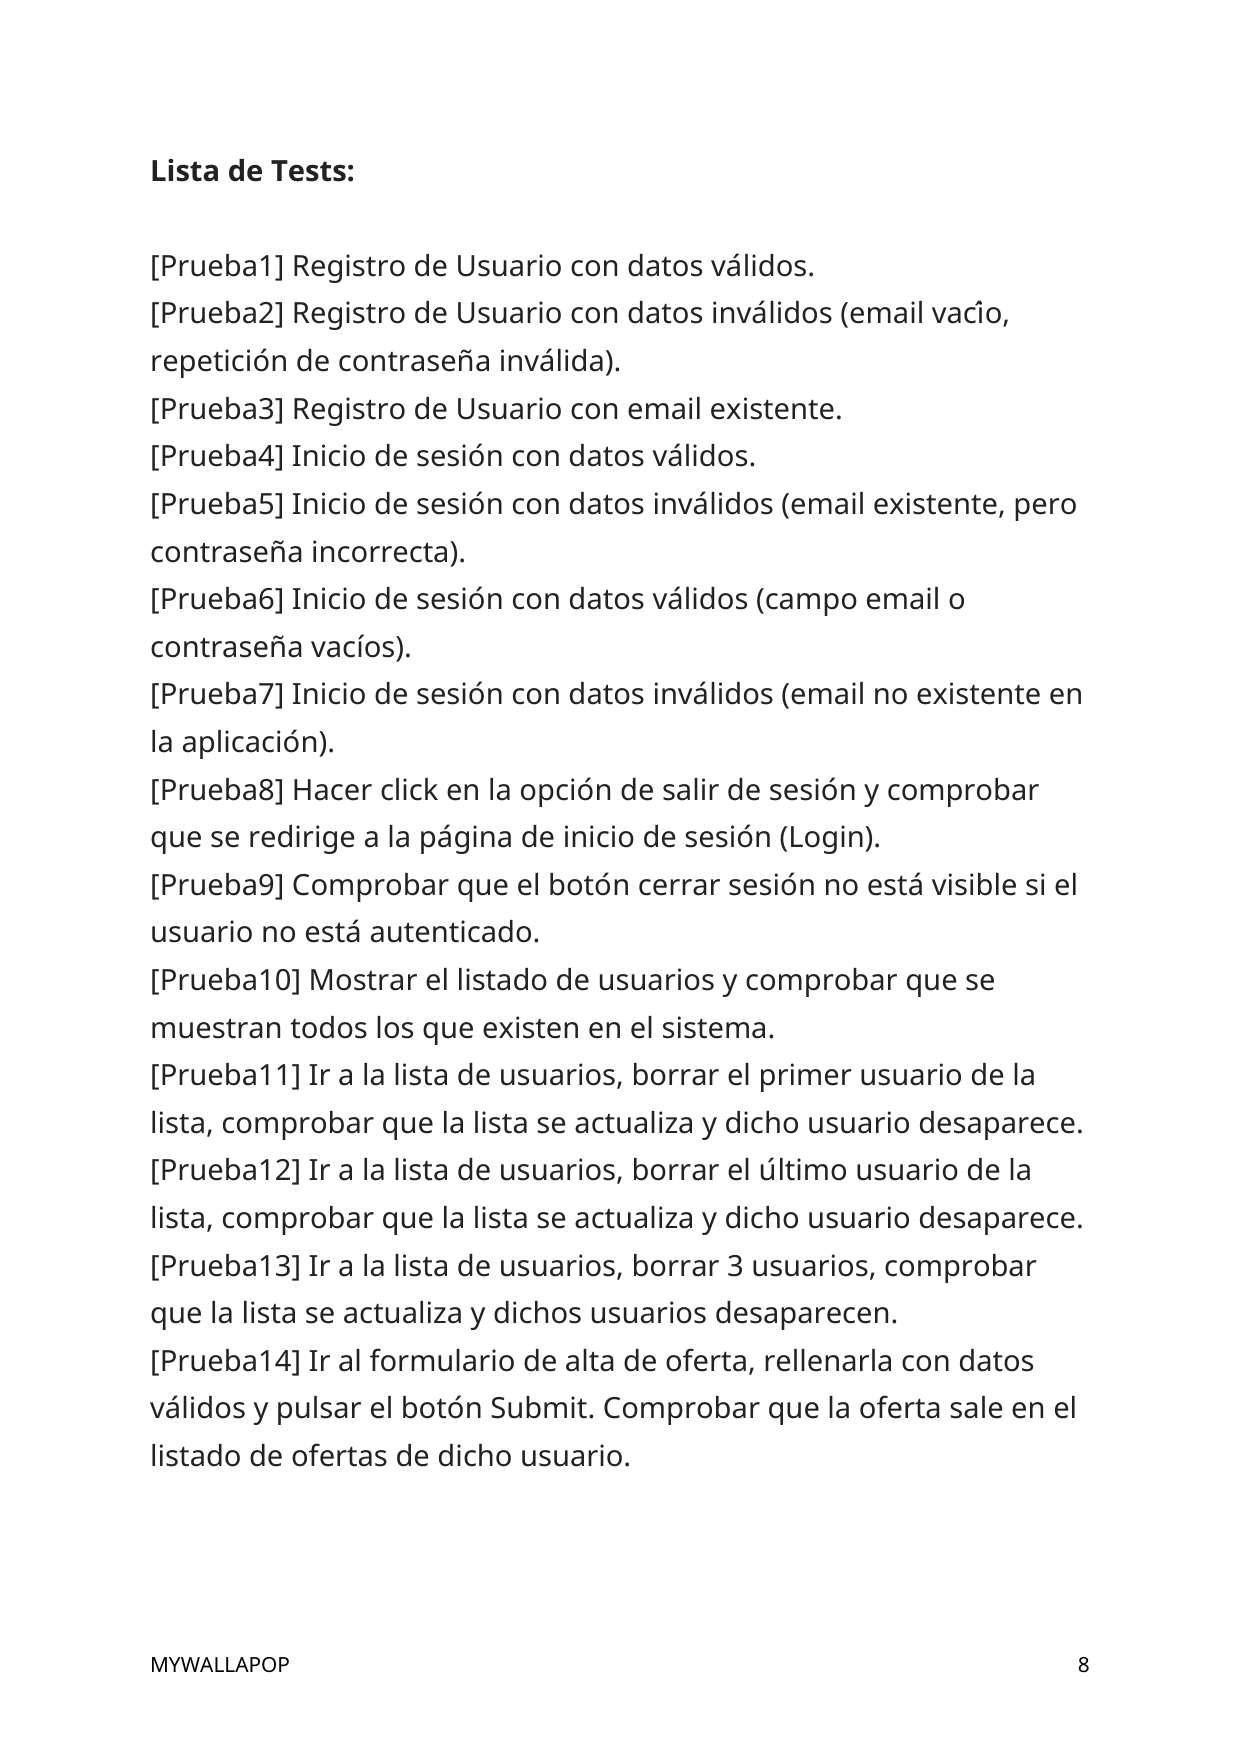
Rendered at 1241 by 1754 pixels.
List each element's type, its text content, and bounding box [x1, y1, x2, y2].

text [Prueba8] Hacer click en la opción de salir de sesión y comprobar que se redirige a la página de inicio de sesión (Login). [150, 769, 1090, 856]
text [Prueba13] Ir a la lista de usuarios, borrar 3 usuarios, comprobar que la lista se actualiza y dichos usuarios desaparecen. [150, 1245, 1090, 1332]
text [Prueba4] Inicio de sesión con datos válidos. [150, 436, 1090, 475]
text [Prueba10] Mostrar el listado de usuarios y comprobar que se muestran todos los que existen en el sistema. [150, 959, 1090, 1047]
text [Prueba12] Ir a la lista de usuarios, borrar el último usuario de la lista, comprobar que la lista se actualiza y dicho usuario desaparece. [150, 1150, 1090, 1237]
text [Prueba11] Ir a la lista de usuarios, borrar el primer usuario de la lista, comprobar que la lista se actualiza y dicho usuario desaparece. [150, 1054, 1090, 1142]
text Lista de Tests: [150, 150, 1090, 190]
text [Prueba14] Ir al formulario de alta de oferta, rellenarla con datos válidos y pulsar el botón Submit. Comprobar que la oferta sale en el listado de ofertas de dicho usuario. [150, 1340, 1090, 1475]
text [Prueba3] Registro de Usuario con email existente. [150, 388, 1090, 428]
text [Prueba2] Registro de Usuario con datos inválidos (email vacío, repetición de contraseña inválida). [150, 293, 1090, 380]
text [Prueba7] Inicio de sesión con datos inválidos (email no existente en la aplicación). [150, 674, 1090, 761]
text [Prueba1] Registro de Usuario con datos válidos. [150, 245, 1090, 285]
text [Prueba9] Comprobar que el botón cerrar sesión no está visible si el usuario no está autenticado. [150, 864, 1090, 951]
text [Prueba5] Inicio de sesión con datos inválidos (email existente, pero contraseña incorrecta). [150, 483, 1090, 571]
text [Prueba6] Inicio de sesión con datos válidos (campo email o contraseña vacíos). [150, 578, 1090, 666]
